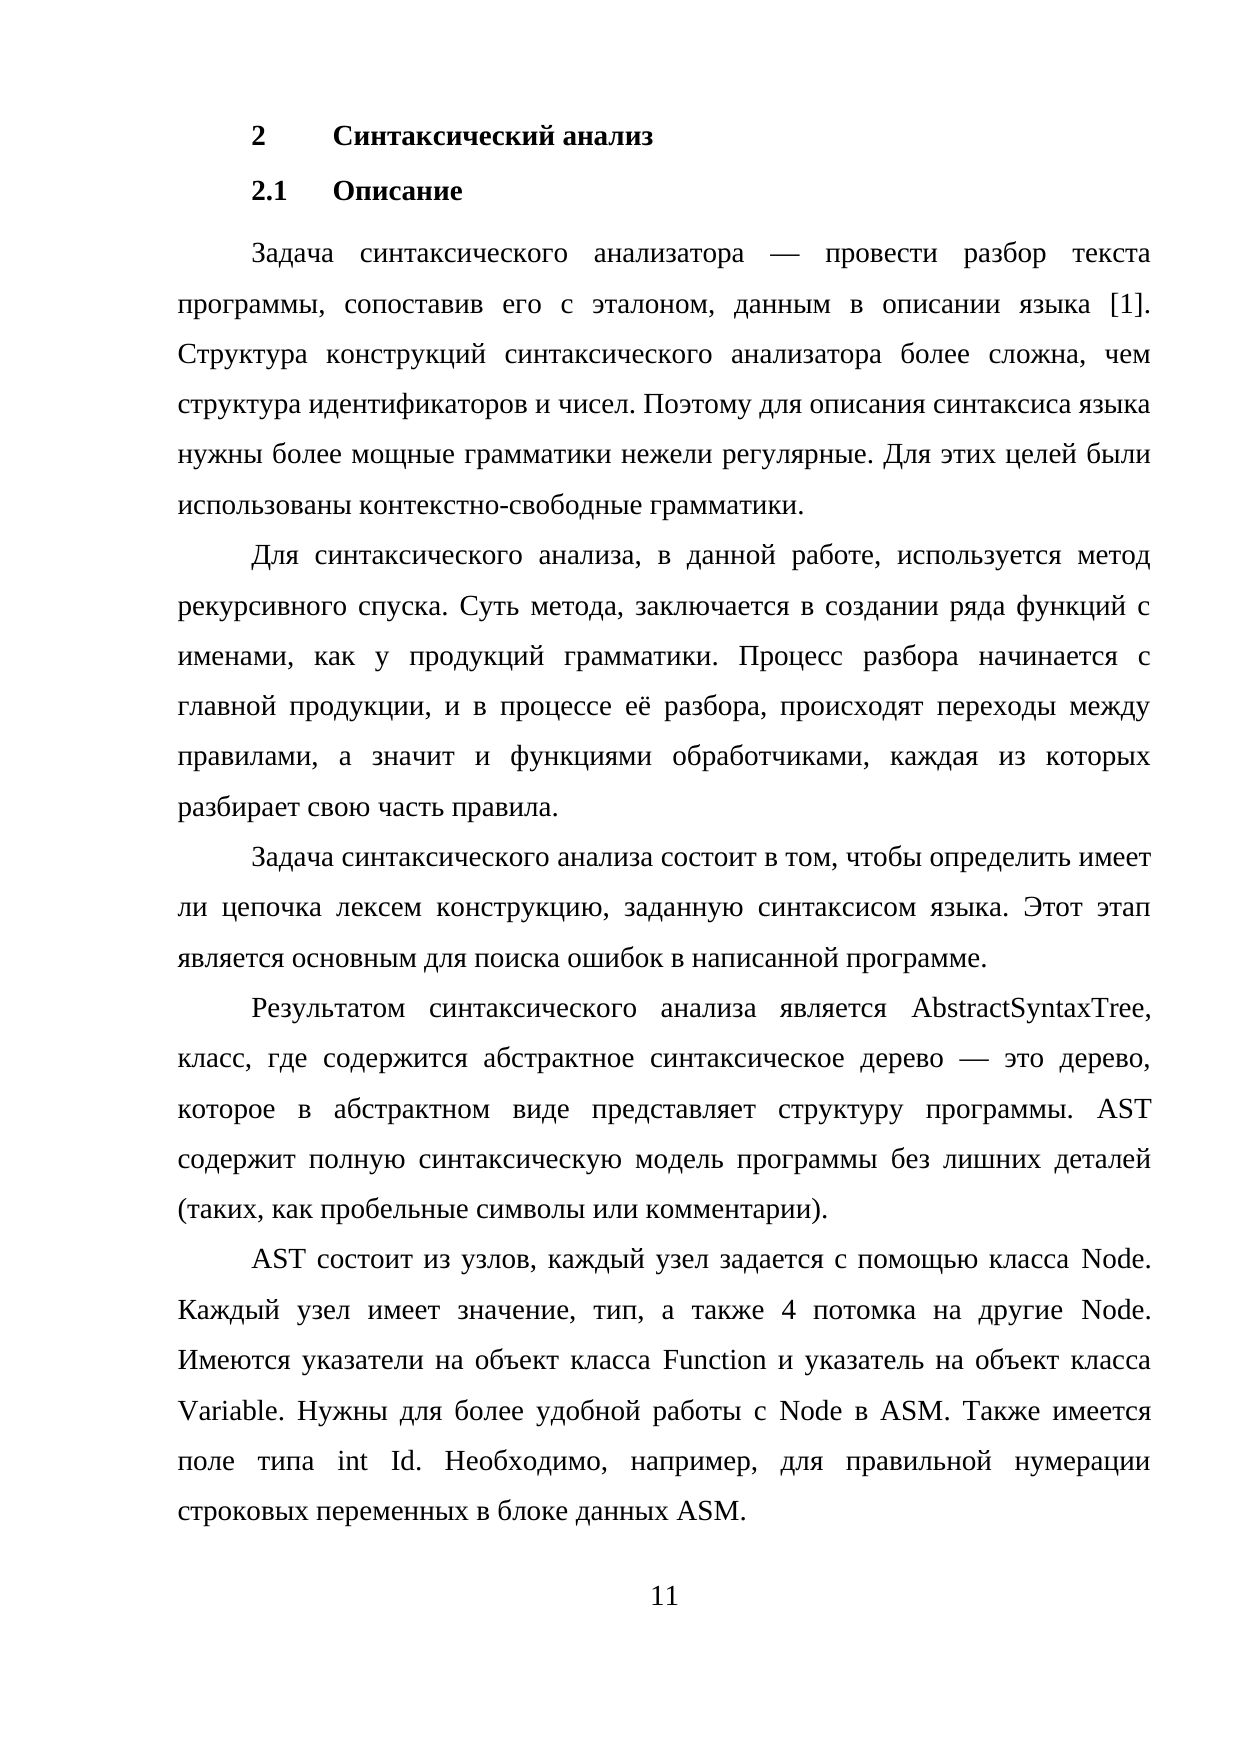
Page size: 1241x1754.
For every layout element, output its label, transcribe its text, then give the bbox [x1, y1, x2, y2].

subtitle Синтаксический анализ [177, 118, 1152, 152]
subtitle Описание [251, 173, 1152, 206]
text Результатом синтаксического анализа является AbstractSyntaxTree, класс, где содержится абстрактное синтаксическое дерево — это дерево, которое в абстрактном виде представляет структуру программы. AST содержит полную синтаксическую модель программы без лишних деталей (таких, как пробельные символы или комментарии). [177, 990, 1152, 1225]
text AST состоит из узлов, каждый узел задается с помощью класса Node. Каждый узел имеет значение, тип, а также 4 потомка на другие Node. Имеются указатели на объект класса Function и указатель на объект класса Variable. Нужны для более удобной работы с Node в ASM. Также имеется поле типа int Id. Необходимо, например, для правильной нумерации строковых переменных в блоке данных ASM. [177, 1242, 1152, 1527]
text Задача синтаксического анализа состоит в том, чтобы определить имеет ли цепочка лексем конструкцию, заданную синтаксисом языка. Этот этап является основным для поиска ошибок в написанной программе. [177, 839, 1152, 973]
text Задача синтаксического анализатора — провести разбор текста программы, сопоставив его с эталоном, данным в описании языка [1]. Структура конструкций синтаксического анализатора более сложна, чем структура идентификаторов и чисел. Поэтому для описания синтаксиса языка нужны более мощные грамматики нежели регулярные. Для этих целей были использованы контекстно-свободные грамматики. [177, 235, 1152, 521]
text Для синтаксического анализа, в данной работе, используется метод рекурсивного спуска. Суть метода, заключается в создании ряда функций с именами, как у продукций грамматики. Процесс разбора начинается с главной продукции, и в процессе её разбора, происходят переходы между правилами, а значит и функциями обработчиками, каждая из которых разбирает свою часть правила. [177, 537, 1152, 822]
